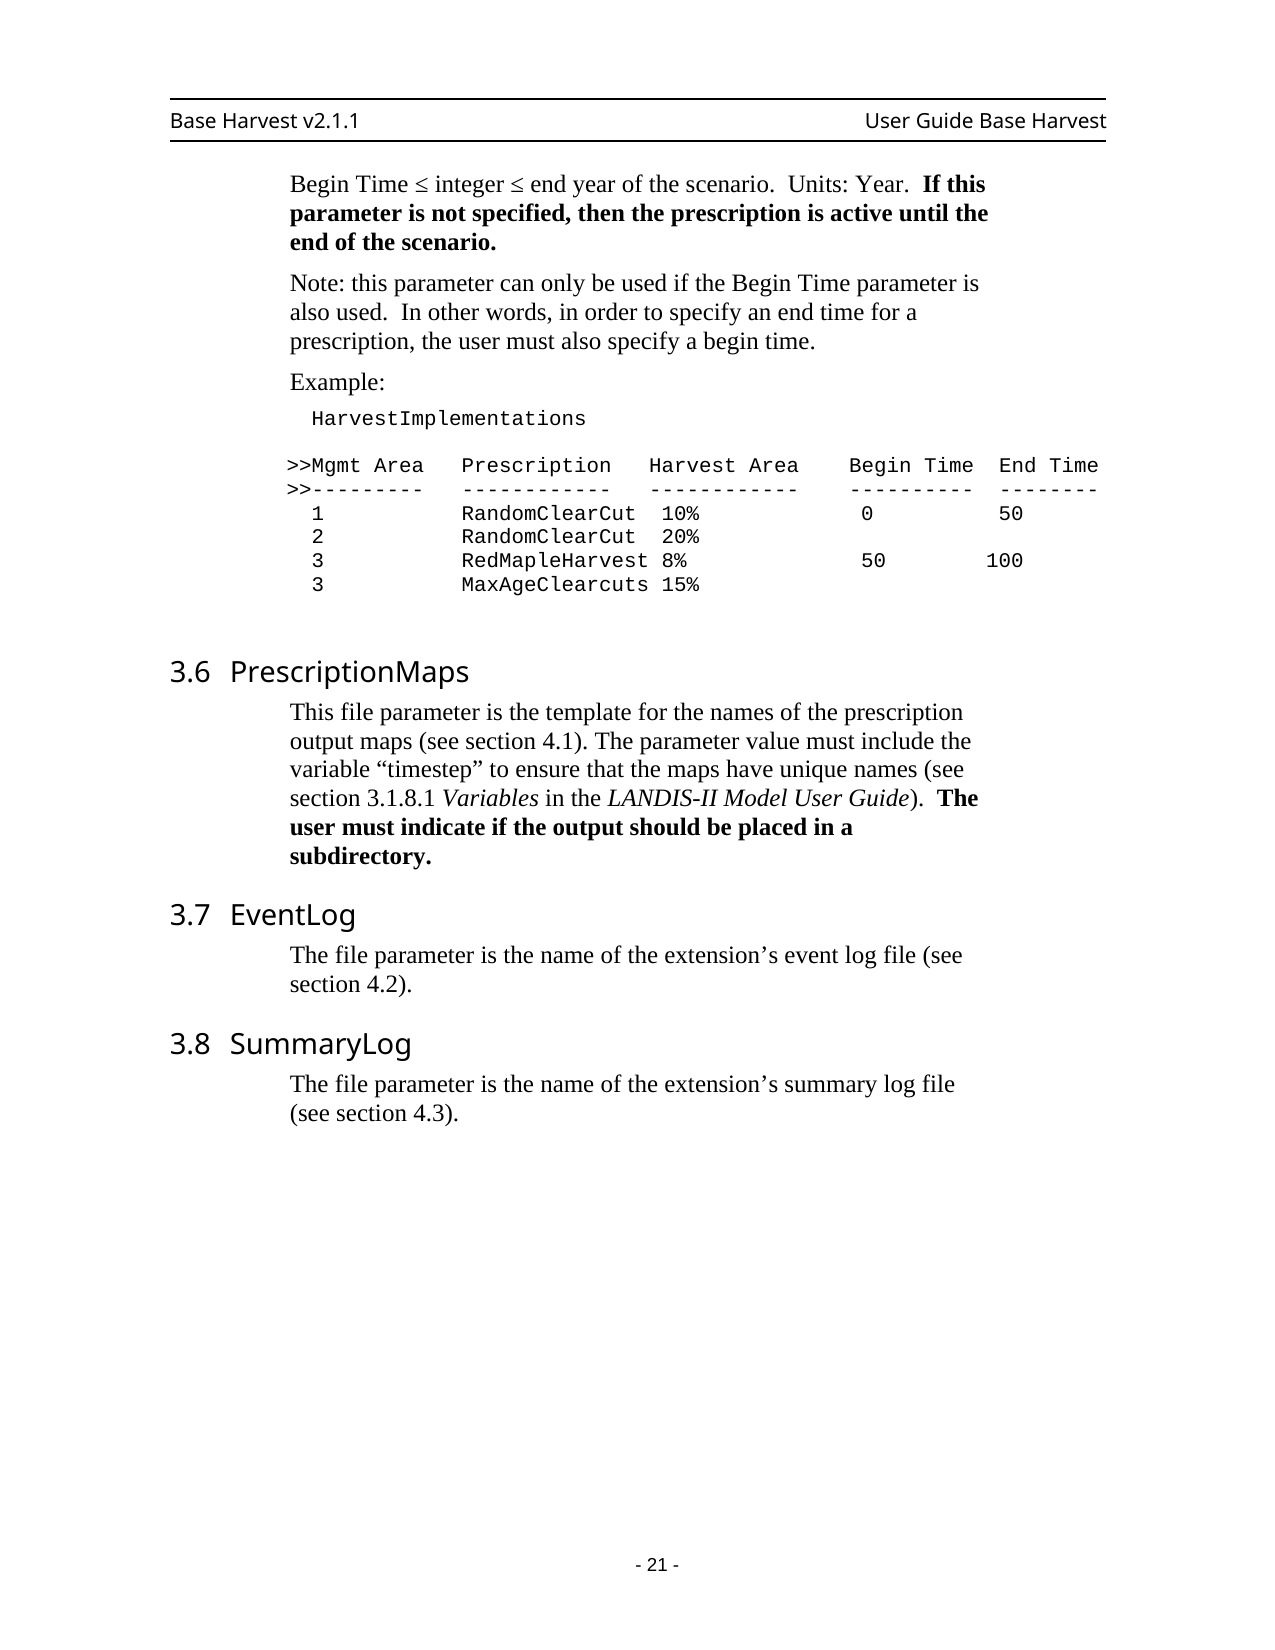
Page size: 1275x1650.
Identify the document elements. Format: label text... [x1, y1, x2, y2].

subtitle PrescriptionMaps [169, 651, 1106, 691]
text Note: this parameter can only be used if the Begin Time parameter is also used. In other words, in order to specify an end time for a prescription, the user must also specify a begin time. [289, 268, 1001, 354]
text 1 RandomClearCut 10% 0 50 [286, 503, 1104, 526]
text >>--------- ------------ ------------ ---------- -------- [286, 479, 1104, 503]
text 2 RandomClearCut 20% [286, 526, 1104, 550]
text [289, 169, 1001, 256]
text HarvestImplementations [286, 408, 1104, 432]
subtitle SummaryLog [169, 1023, 1106, 1063]
text >>Mgmt Area Prescription Harvest Area Begin Time End Time [286, 456, 1104, 479]
text 3 MaxAgeClearcuts 15% [286, 574, 1104, 597]
subtitle EventLog [169, 894, 1106, 934]
text Example: [289, 367, 1001, 396]
text 3 RedMapleHarvest 8% 50 100 [286, 550, 1104, 574]
text The file parameter is the name of the extension’s summary log file (see section 4.3). [289, 1069, 1001, 1126]
text The file parameter is the name of the extension’s event log file (see section 4.2). [289, 941, 1001, 998]
text This file parameter is the template for the names of the prescription output maps (see section 4.1). The parameter value must include the variable “timestep” to ensure that the maps have unique names (see section 3.1.8.1 Variables in the LANDIS-II Model User Guide). The user must indicate if the output should be placed in a subdirectory. [289, 697, 1001, 869]
